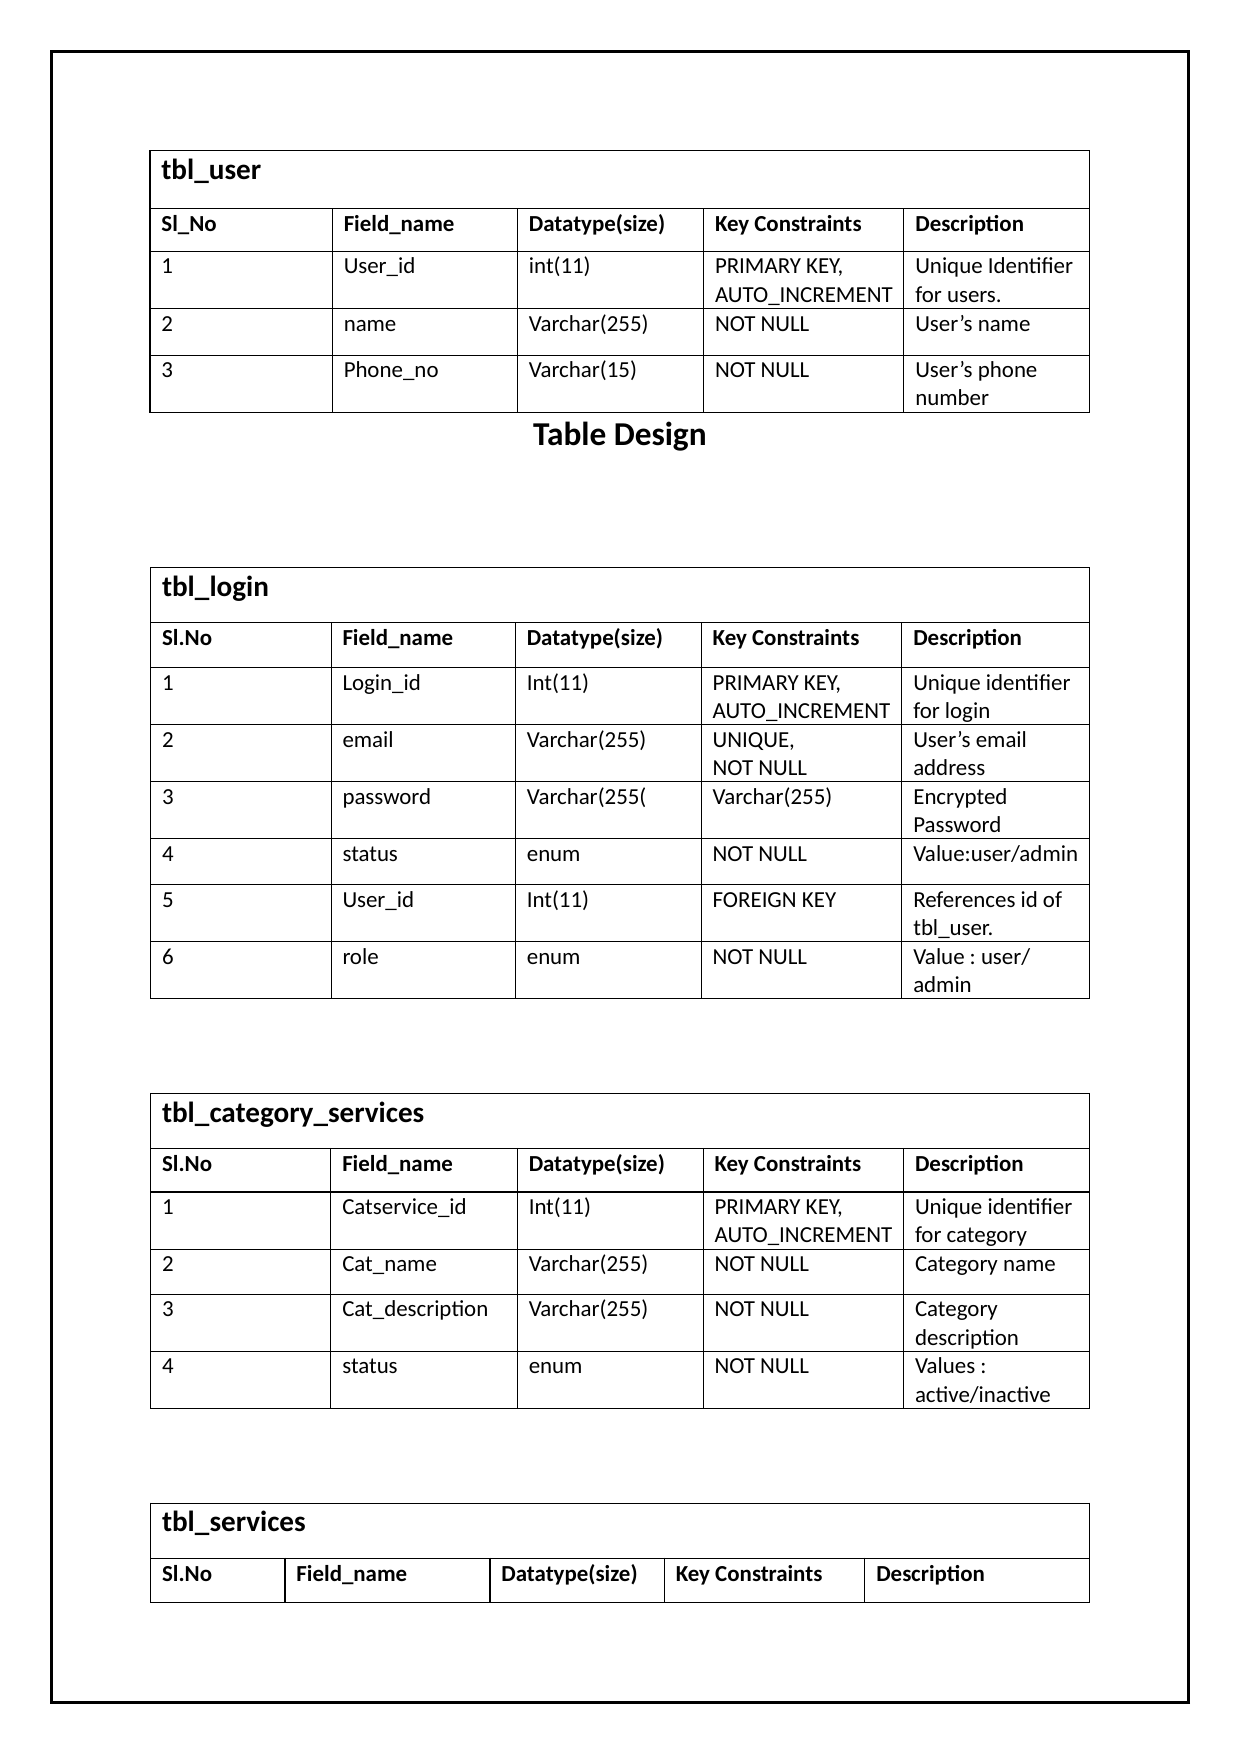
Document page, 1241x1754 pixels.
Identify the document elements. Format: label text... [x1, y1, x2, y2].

table_cell Field_name [332, 623, 515, 667]
table_cell Category name [904, 1250, 1089, 1293]
table_cell Key Constraints [704, 1149, 903, 1191]
table_cell email [332, 725, 515, 781]
table_cell Sl.No [151, 1149, 330, 1191]
table_cell NOT NULL [702, 839, 901, 884]
table_cell Encrypted Password [902, 782, 1089, 838]
table_cell User’s phone number [904, 356, 1089, 412]
table_cell Value:user/admin [902, 839, 1089, 884]
table_cell 4 [151, 1352, 330, 1408]
table_cell Catservice_id [331, 1193, 517, 1248]
table_cell NOT NULL [704, 356, 903, 412]
table_cell Unique identifier for category [904, 1193, 1089, 1248]
table_cell Unique identifier for login [902, 668, 1089, 724]
table_cell status [332, 839, 515, 884]
table_cell FOREIGN KEY [702, 885, 901, 941]
table_cell References id of tbl_user. [902, 885, 1089, 941]
table_cell NOT NULL [704, 1250, 903, 1293]
table_cell PRIMARY KEY, AUTO_INCREMENT [704, 1193, 903, 1248]
table_cell Int(11) [516, 668, 701, 724]
table_cell Description [904, 1149, 1089, 1191]
table_cell 3 [151, 356, 332, 412]
table_cell role [332, 942, 515, 998]
table_cell User’s email address [902, 725, 1089, 781]
table_cell 3 [151, 782, 331, 838]
table_cell name [333, 309, 517, 354]
text Table Design [150, 413, 1090, 453]
table_cell Value : user/ admin [902, 942, 1089, 998]
table_header tbl_services [151, 1504, 1089, 1558]
table_cell Category description [904, 1295, 1089, 1351]
table_cell Key Constraints [665, 1559, 864, 1602]
table_cell Description [865, 1559, 1089, 1602]
table_cell Varchar(255) [518, 309, 703, 354]
table_cell NOT NULL [704, 1352, 903, 1408]
table_cell 1 [151, 252, 332, 308]
table_cell NOT NULL [704, 1295, 903, 1351]
table_cell User_id [333, 252, 517, 308]
table_cell password [332, 782, 515, 838]
table_cell User_id [332, 885, 515, 941]
table_cell Phone_no [333, 356, 517, 412]
table_header tbl_category_services [151, 1094, 1089, 1148]
table_header tbl_user [151, 151, 1089, 208]
table_cell Int(11) [516, 885, 701, 941]
table_cell Cat_name [331, 1250, 517, 1293]
table_cell enum [518, 1352, 703, 1408]
table_cell Unique Identifier for users. [904, 252, 1089, 308]
table_cell Key Constraints [704, 209, 903, 251]
table_cell PRIMARY KEY, AUTO_INCREMENT [702, 668, 901, 724]
table_cell Varchar(255) [516, 725, 701, 781]
table_cell Sl.No [151, 623, 331, 667]
table_cell User’s name [904, 309, 1089, 354]
table_cell 1 [151, 1193, 330, 1248]
table_cell enum [516, 839, 701, 884]
table_cell 3 [151, 1295, 330, 1351]
table_cell enum [516, 942, 701, 998]
table_cell Description [904, 209, 1089, 251]
table_cell Login_id [332, 668, 515, 724]
table_cell Description [902, 623, 1089, 667]
table_cell NOT NULL [702, 942, 901, 998]
table_cell Field_name [333, 209, 517, 251]
table_cell 4 [151, 839, 331, 884]
table_cell Varchar(255( [516, 782, 701, 838]
table_cell 6 [151, 942, 331, 998]
table_cell Field_name [331, 1149, 517, 1191]
table_cell Sl_No [151, 209, 332, 251]
table_cell Field_name [286, 1559, 489, 1602]
table_header tbl_login [151, 568, 1089, 622]
table_cell Datatype(size) [516, 623, 701, 667]
table_cell Varchar(255) [518, 1295, 703, 1351]
table_cell Datatype(size) [518, 209, 703, 251]
table_cell Cat_description [331, 1295, 517, 1351]
table_cell 2 [151, 309, 332, 354]
table_cell 2 [151, 725, 331, 781]
table_cell int(11) [518, 252, 703, 308]
table_cell Varchar(255) [702, 782, 901, 838]
table_cell Key Constraints [702, 623, 901, 667]
table_cell PRIMARY KEY, AUTO_INCREMENT [704, 252, 903, 308]
table_cell Datatype(size) [518, 1149, 703, 1191]
table_cell Varchar(255) [518, 1250, 703, 1293]
table_cell Int(11) [518, 1193, 703, 1248]
table_cell 2 [151, 1250, 330, 1293]
table_cell UNIQUE, NOT NULL [702, 725, 901, 781]
table_cell Sl.No [151, 1559, 284, 1602]
table_cell NOT NULL [704, 309, 903, 354]
table_cell status [331, 1352, 517, 1408]
table_cell 1 [151, 668, 331, 724]
table_cell Values : active/inactive [904, 1352, 1089, 1408]
table_cell Varchar(15) [518, 356, 703, 412]
table_cell 5 [151, 885, 331, 941]
table_cell Datatype(size) [491, 1559, 664, 1602]
